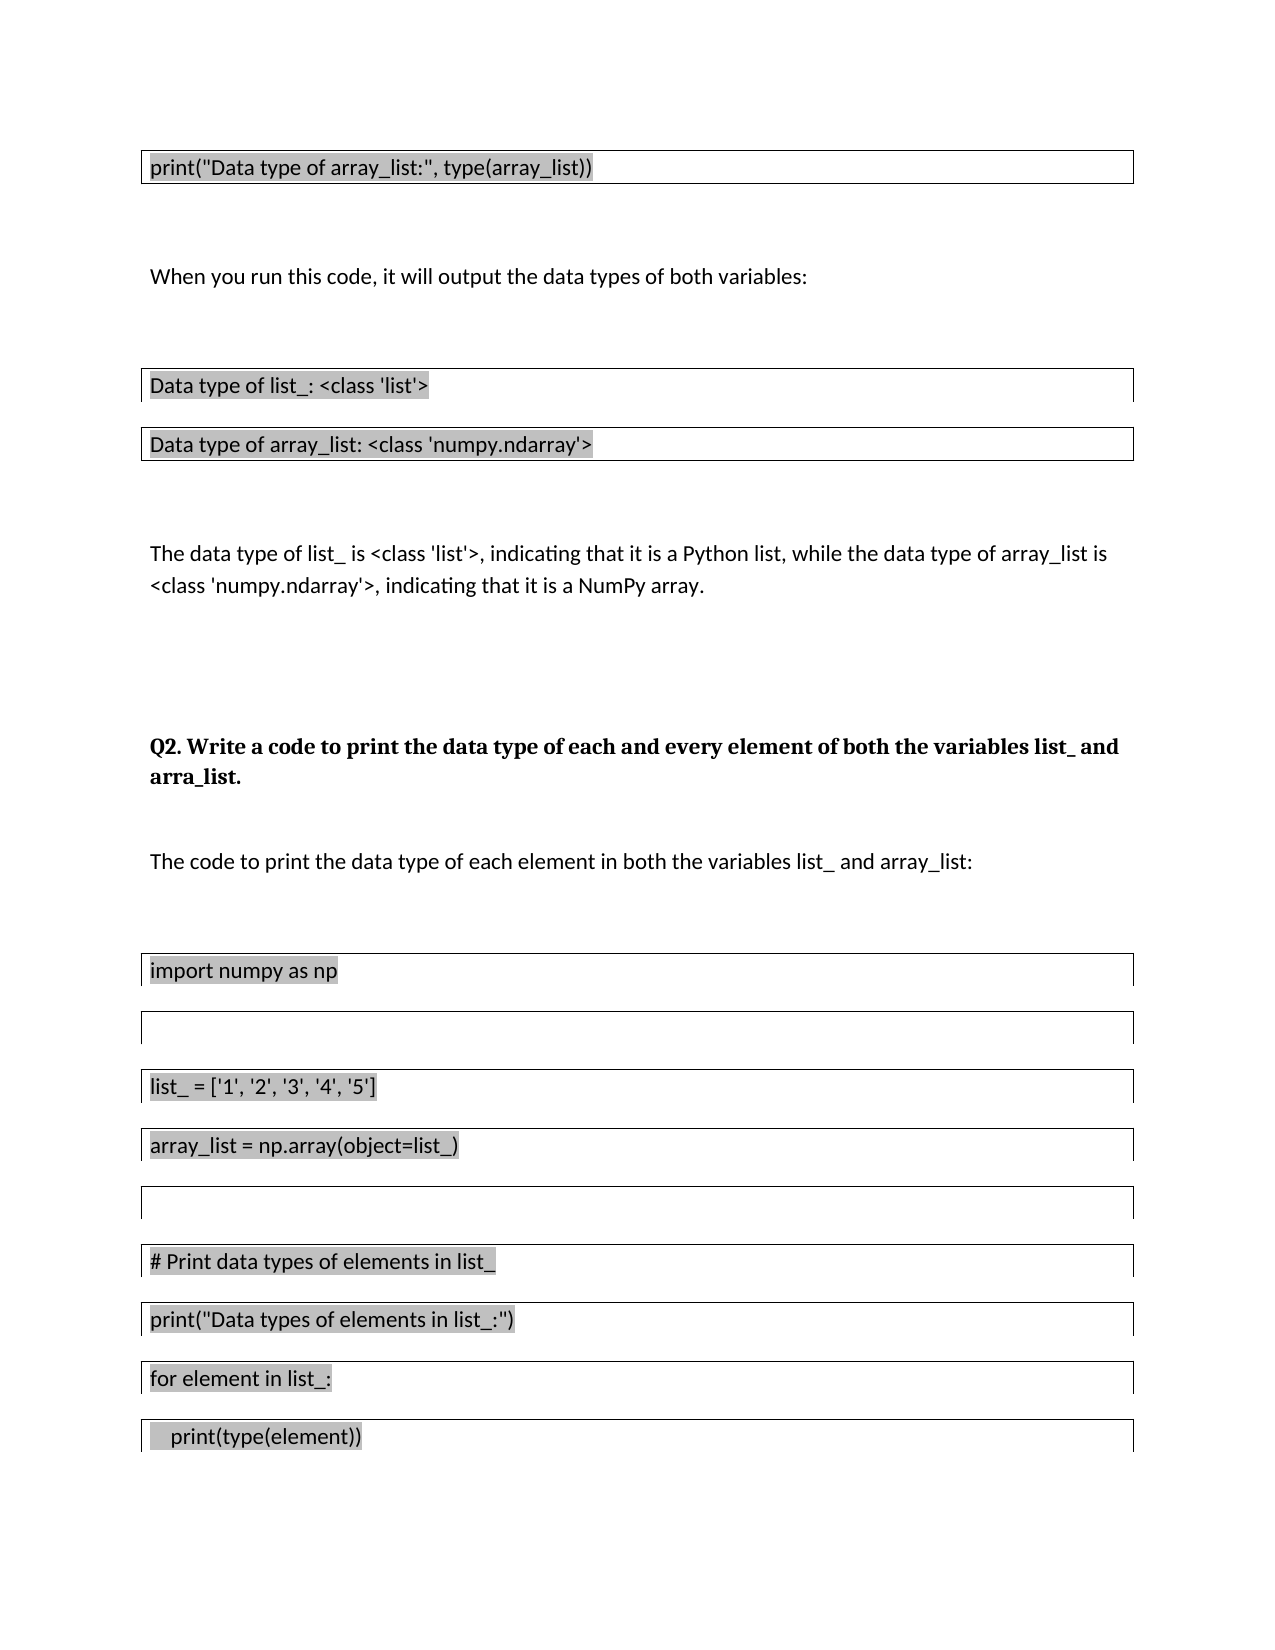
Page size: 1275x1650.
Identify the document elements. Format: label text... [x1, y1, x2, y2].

text print("Data type of array_list:", type(array_list)) [142, 151, 1133, 183]
text list_ = ['1', '2', '3', '4', '5'] [142, 1070, 1133, 1103]
text import numpy as np [142, 954, 1133, 986]
text Data type of array_list: <class 'numpy.ndarray'> [142, 428, 1133, 460]
subtitle Q2. Write a code to print the data type of each and every element of both the variables list_ and arra_list. [150, 733, 1125, 790]
text print(type(element)) [142, 1420, 1133, 1452]
text for element in list_: [142, 1362, 1133, 1394]
text print("Data types of elements in list_:") [142, 1303, 1133, 1336]
text Data type of list_: <class 'list'> [142, 369, 1133, 402]
text The code to print the data type of each element in both the variables list_ and array_list: [150, 847, 1125, 875]
text array_list = np.array(object=list_) [142, 1129, 1133, 1161]
text When you run this code, it will output the data types of both variables: [150, 262, 1125, 290]
text The data type of list_ is <class 'list'>, indicating that it is a Python list, while the data type of array_list is <class 'numpy.ndarray'>, indicating that it is a NumPy array. [150, 539, 1125, 599]
text # Print data types of elements in list_ [142, 1245, 1133, 1277]
